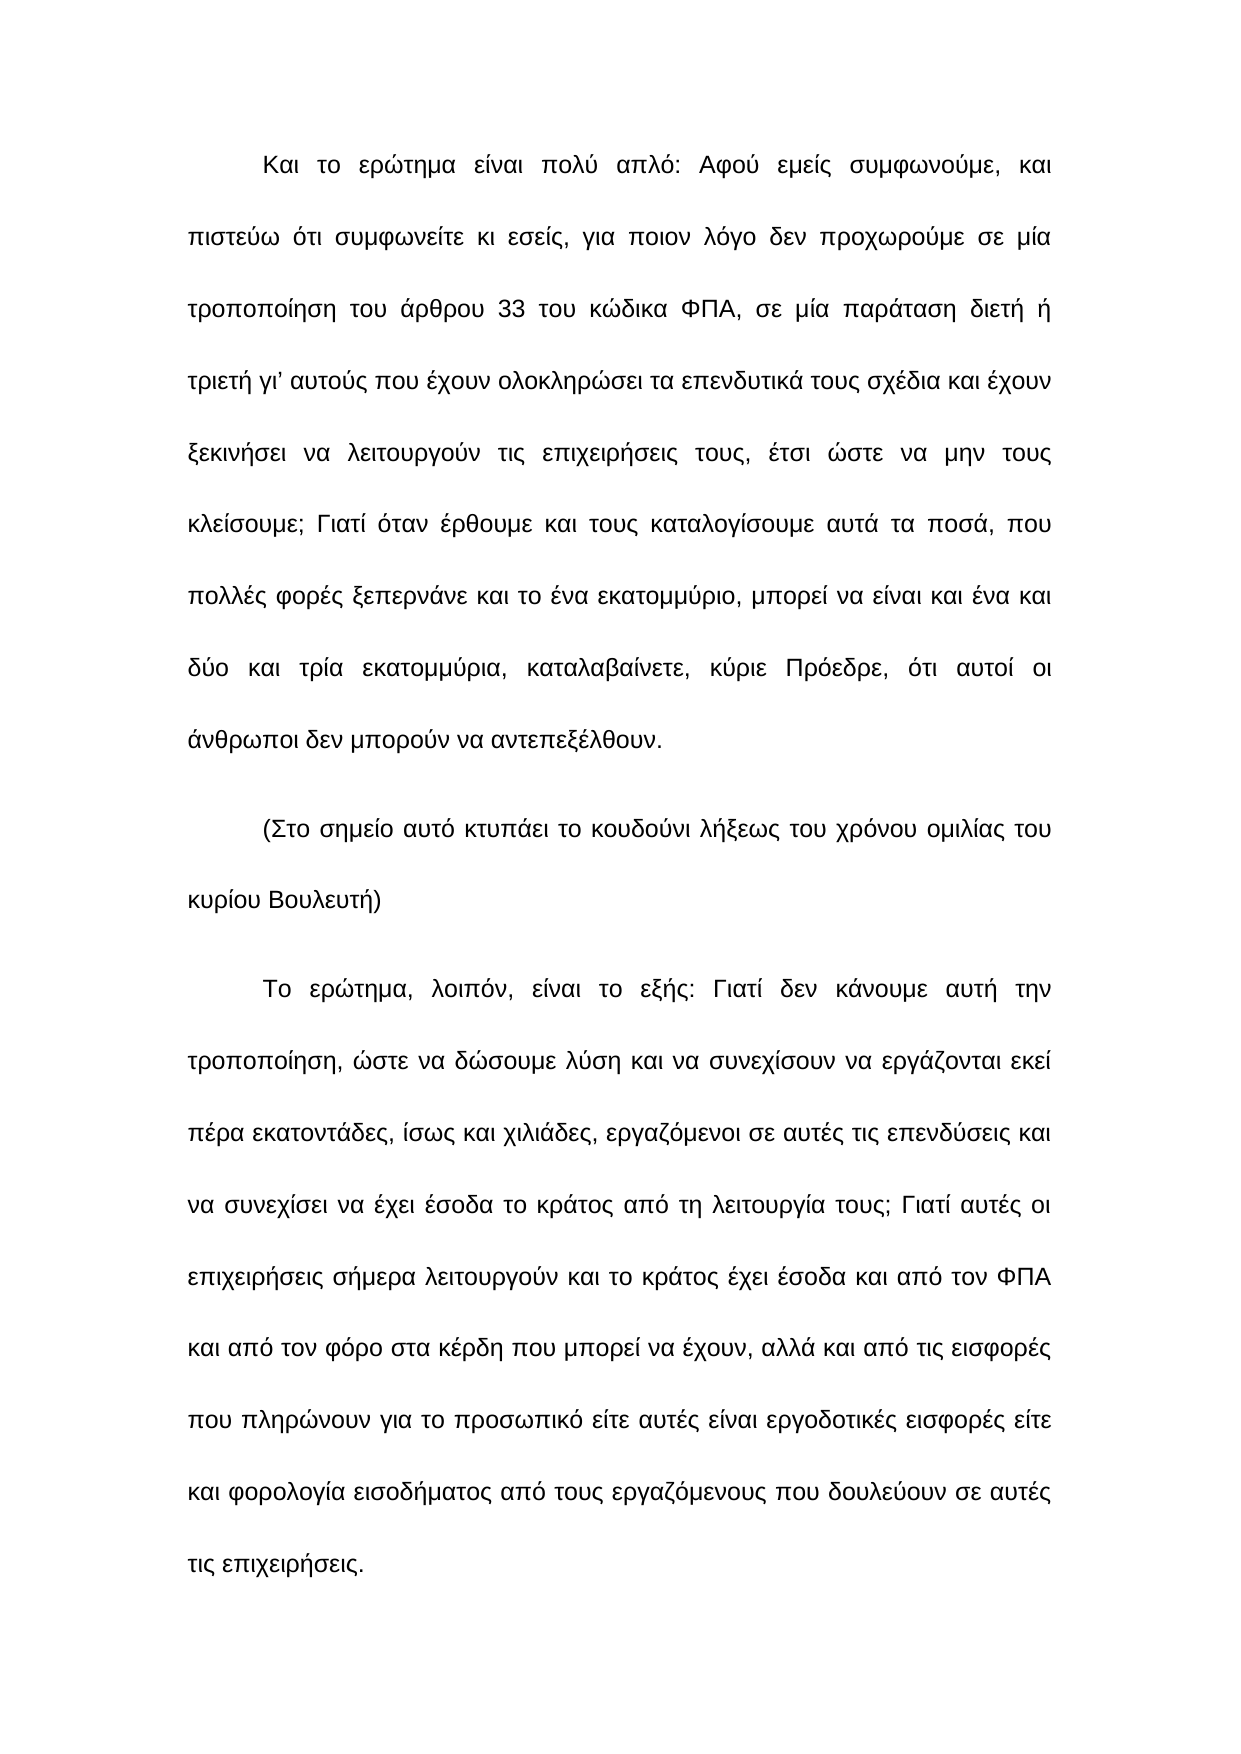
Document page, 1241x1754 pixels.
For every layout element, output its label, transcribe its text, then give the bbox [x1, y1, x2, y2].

text Και το ερώτημα είναι πολύ απλό: Αφού εμείς συμφωνούμε, και πιστεύω ότι συμφωνείτε κι εσείς, για ποιον λόγο δεν προχωρούμε σε μία τροποποίηση του άρθρου 33 του κώδικα ΦΠΑ, σε μία παράταση διετή ή τριετή γι’ αυτούς που έχουν ολοκληρώσει τα επενδυτικά τους σχέδια και έχουν ξεκινήσει να λειτουργούν τις επιχειρήσεις τους, έτσι ώστε να μην τους κλείσουμε; Γιατί όταν έρθουμε και τους καταλογίσουμε αυτά τα ποσά, που πολλές φορές ξεπερνάνε και το ένα εκατομμύριο, μπορεί να είναι και ένα και δύο και τρία εκατομμύρια, καταλαβαίνετε, κύριε Πρόεδρε, ότι αυτοί οι άνθρωποι δεν μπορούν να αντεπεξέλθουν. [187, 150, 1053, 754]
text (Στο σημείο αυτό κτυπάει το κουδούνι λήξεως του χρόνου ομιλίας του κυρίου Βουλευτή) [187, 813, 1053, 914]
text Το ερώτημα, λοιπόν, είναι το εξής: Γιατί δεν κάνουμε αυτή την τροποποίηση, ώστε να δώσουμε λύση και να συνεχίσουν να εργάζονται εκεί πέρα εκατοντάδες, ίσως και χιλιάδες, εργαζόμενοι σε αυτές τις επενδύσεις και να συνεχίσει να έχει έσοδα το κράτος από τη λειτουργία τους; Γιατί αυτές οι επιχειρήσεις σήμερα λειτουργούν και το κράτος έχει έσοδα και από τον ΦΠΑ και από τον φόρο στα κέρδη που μπορεί να έχουν, αλλά και από τις εισφορές που πληρώνουν για το προσωπικό είτε αυτές είναι εργοδοτικές εισφορές είτε και φορολογία εισοδήματος από τους εργαζόμενους που δουλεύουν σε αυτές τις επιχειρήσεις. [187, 974, 1053, 1578]
